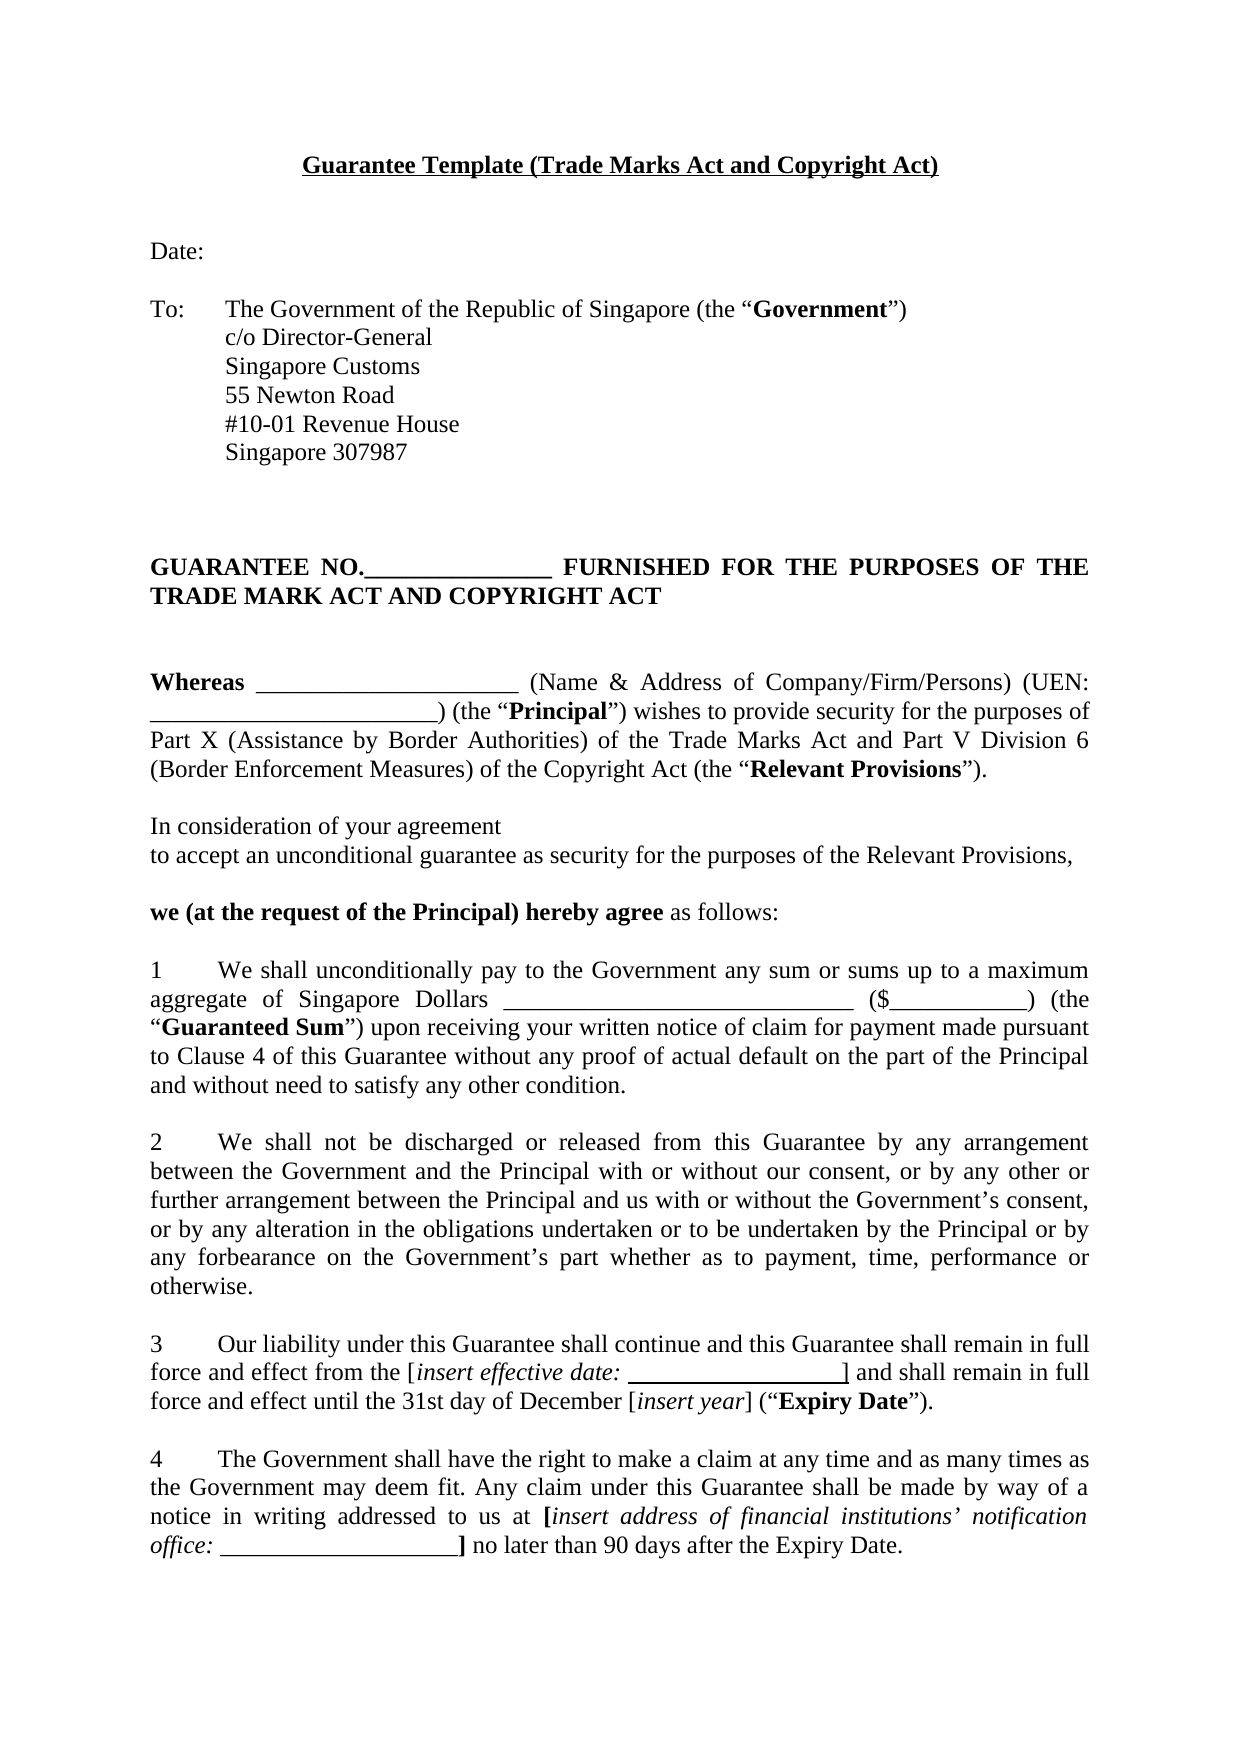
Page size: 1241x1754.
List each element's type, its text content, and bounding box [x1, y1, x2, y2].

text To: The Government of the of Singapore (the “Government”) [150, 294, 1090, 322]
list Our liability under this Guarantee shall continue and this Guarantee shall remain in full force and effect from the [insert effective date: _________________] and shall remain in full force and effect until the 31st day of December [insert year] (“Expiry Date”). [150, 1329, 1090, 1415]
list The Government shall have the right to make a claim at any time and as many times as the Government may deem fit. Any claim under this Guarantee shall be made by way of a notice in writing addressed to us at [insert address of financial institutions’ notification office: ___________________] no later than 90 days after the Expiry Date. [150, 1444, 1090, 1559]
text 307987 [150, 437, 1090, 466]
text #10-01 Revenue House [150, 409, 1090, 437]
text c/o Director-General [150, 322, 1090, 351]
text Date: [150, 236, 1090, 265]
text we (at the request of the Principal) hereby agree as follows: [150, 897, 1090, 926]
list We shall not be discharged or released from this Guarantee by any arrangement between the Government and the Principal with or without our consent, or by any other or further arrangement between the Principal and us with or without the Government’s consent, or by any alteration in the obligations undertaken or to be undertaken by the Principal or by any forbearance on the Government’s part whether as to payment, time, performance or otherwise. [150, 1127, 1090, 1300]
list We shall unconditionally pay to the Government any sum or sums up to a maximum aggregate of Singapore Dollars ____________________________ ($___________) (the “Guaranteed Sum”) upon receiving your written notice of claim for payment made pursuant to Clause 4 of this Guarantee without any proof of actual default on the part of the Principal and without need to satisfy any other condition. [150, 955, 1090, 1099]
text Singapore Customs [150, 351, 1090, 380]
text GUARANTEE NO._______________ FURNISHED FOR THE PURPOSES OF THE TRADE MARK ACT AND COPYRIGHT ACT [150, 552, 1090, 610]
text to accept an unconditional guarantee as security for the purposes of the Relevant Provisions, [150, 840, 1090, 869]
text In consideration of your agreement [150, 811, 1090, 840]
text Whereas _____________________ (Name & Address of Company/Firm/Persons) (UEN: _______________________) (the “Principal”) wishes to provide security for the purposes of Part X (Assistance by Border Authorities) of the Trade Marks Act and Part V Division 6 (Border Enforcement Measures) of the Copyright Act (the “Relevant Provisions”). [150, 667, 1090, 782]
text Guarantee Template (Trade Marks Act and Copyright Act) [150, 150, 1090, 179]
